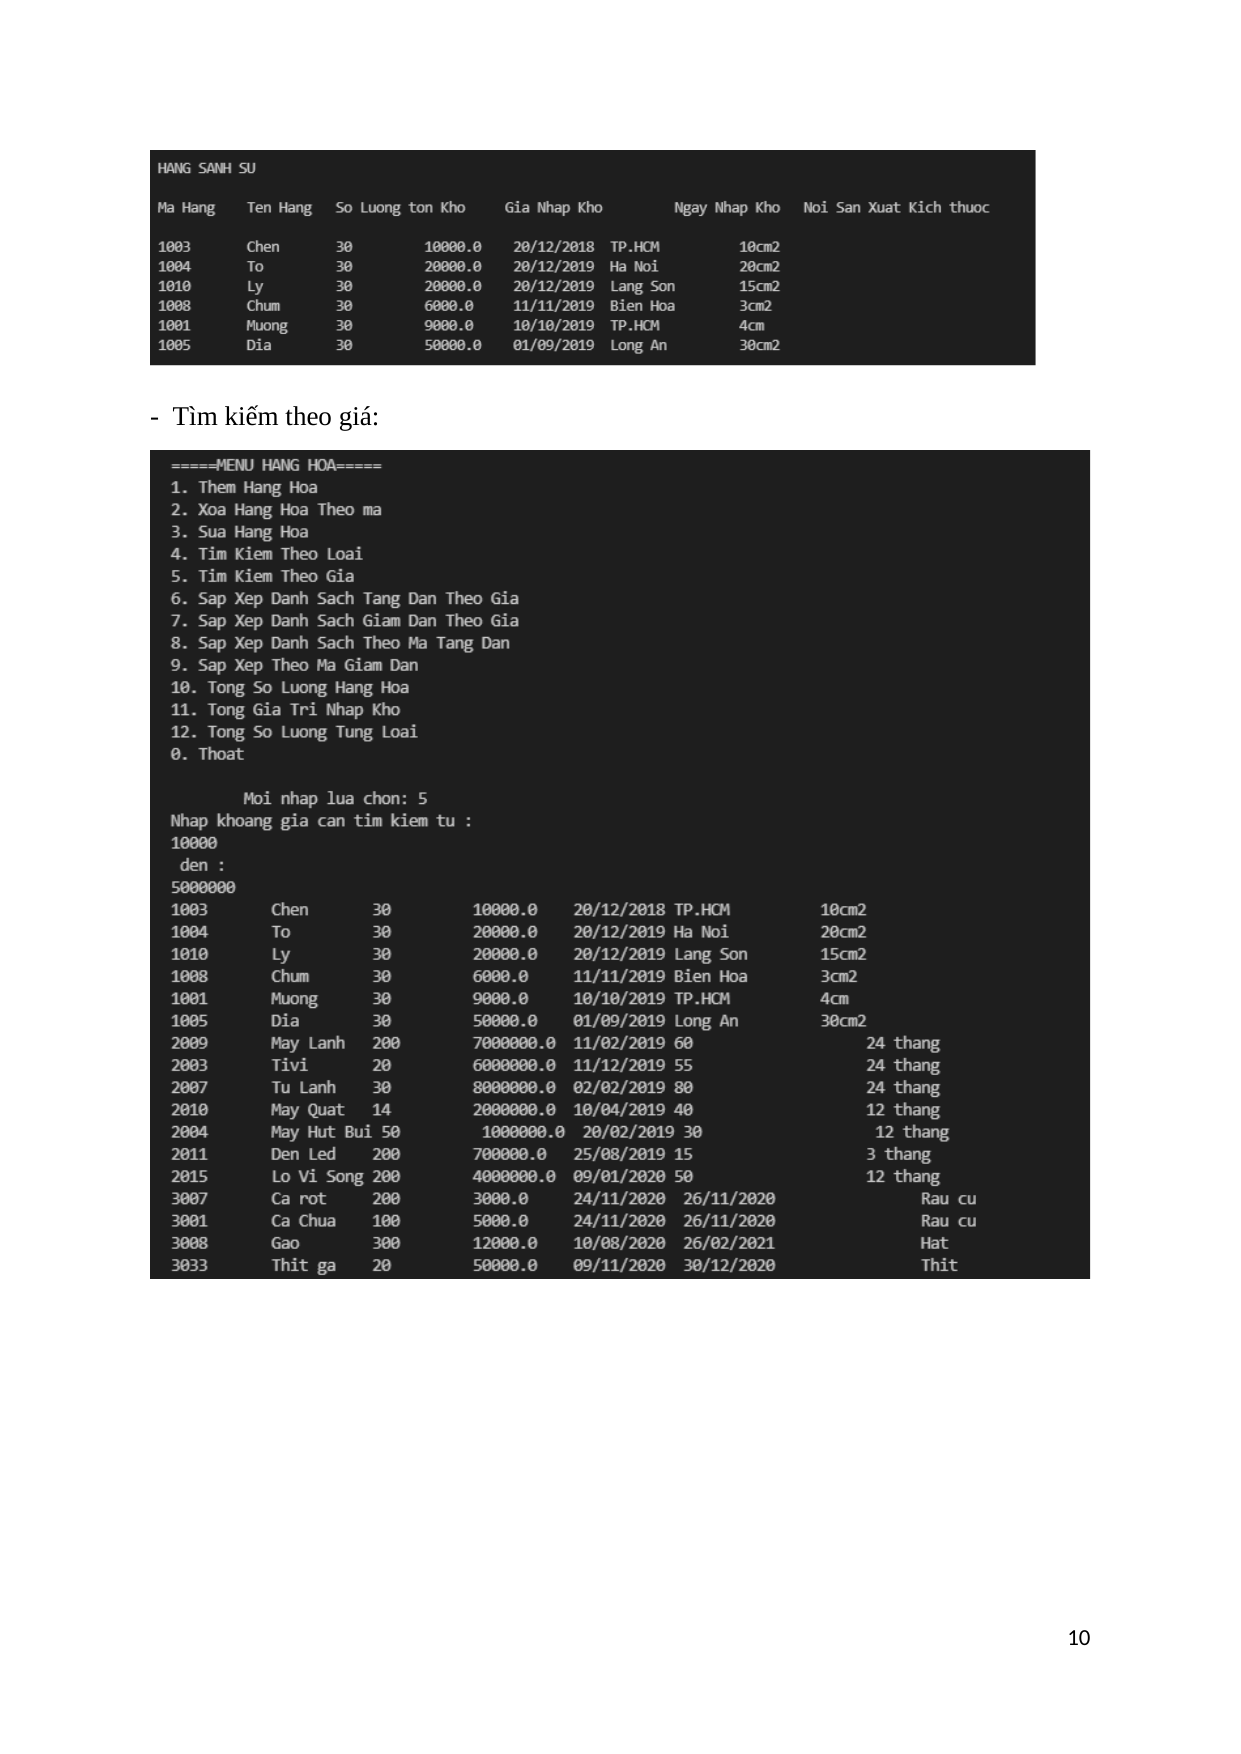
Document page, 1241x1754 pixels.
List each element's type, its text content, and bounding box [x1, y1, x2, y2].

text - Tìm kiếm theo giá: [150, 400, 1090, 431]
picture [150, 450, 1091, 1279]
picture [150, 150, 1091, 382]
